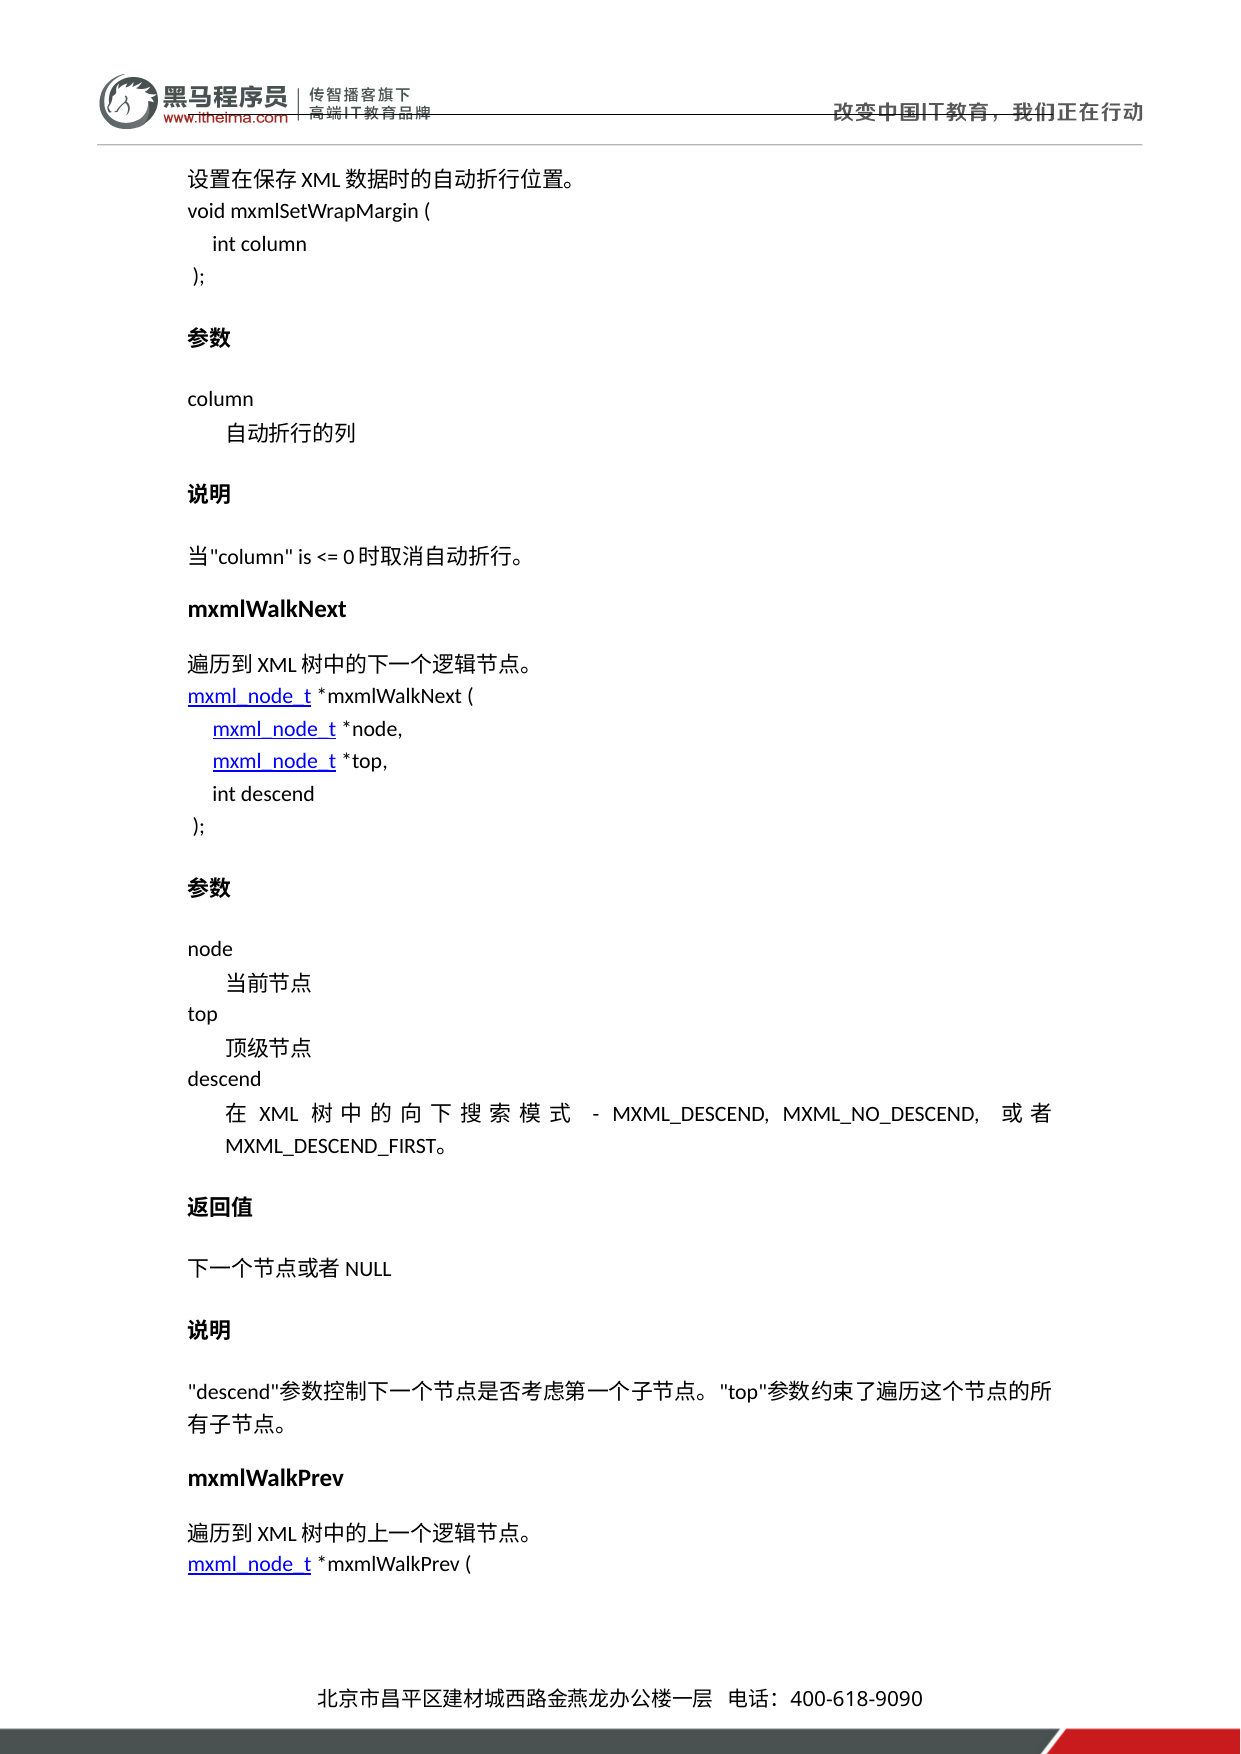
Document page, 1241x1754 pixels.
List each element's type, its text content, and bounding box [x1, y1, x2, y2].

text 自动折行的列 [225, 415, 1053, 448]
text 当前节点 [225, 965, 1053, 998]
text descend [187, 1063, 1053, 1095]
text 在XML树中的向下搜索模式 - MXML_DESCEND, MXML_NO_DESCEND, 或者 MXML_DESCEND_FIRST。 [225, 1095, 1053, 1160]
text 参数 [187, 321, 1053, 353]
text 说明 [187, 477, 1053, 509]
text void mxmlSetWrapMargin ( int column ); [187, 194, 1053, 292]
text 返回值 [187, 1189, 1053, 1222]
picture [0, 3, 1241, 153]
text 当"column" is <= 0时取消自动折行。 [187, 538, 1053, 571]
text mxmlWalkNext [187, 593, 1053, 625]
text 顶级节点 [225, 1030, 1053, 1063]
text 参数 [187, 871, 1053, 903]
text top [187, 998, 1053, 1030]
text "descend"参数控制下一个节点是否考虑第一个子节点。"top"参数约束了遍历这个节点的所有子节点。 [187, 1374, 1053, 1439]
text 说明 [187, 1312, 1053, 1345]
picture [0, 1669, 1241, 1754]
text 设置在保存XML数据时的自动折行位置。 [187, 162, 1053, 194]
text node [187, 933, 1053, 965]
text 遍历到XML树中的上一个逻辑节点。 [187, 1515, 1053, 1548]
text mxmlWalkPrev [187, 1461, 1053, 1493]
text mxml_node_t *mxmlWalkNext ( mxml_node_t *node, mxml_node_t *top, int descend ); [187, 679, 1053, 842]
text 遍历到XML树中的下一个逻辑节点。 [187, 647, 1053, 679]
text column [187, 383, 1053, 415]
text 下一个节点或者NULL [187, 1251, 1053, 1283]
text mxml_node_t *mxmlWalkPrev ( mxml_node_t *node, mxml_node_t *top, int descend ); [187, 1548, 1053, 1580]
